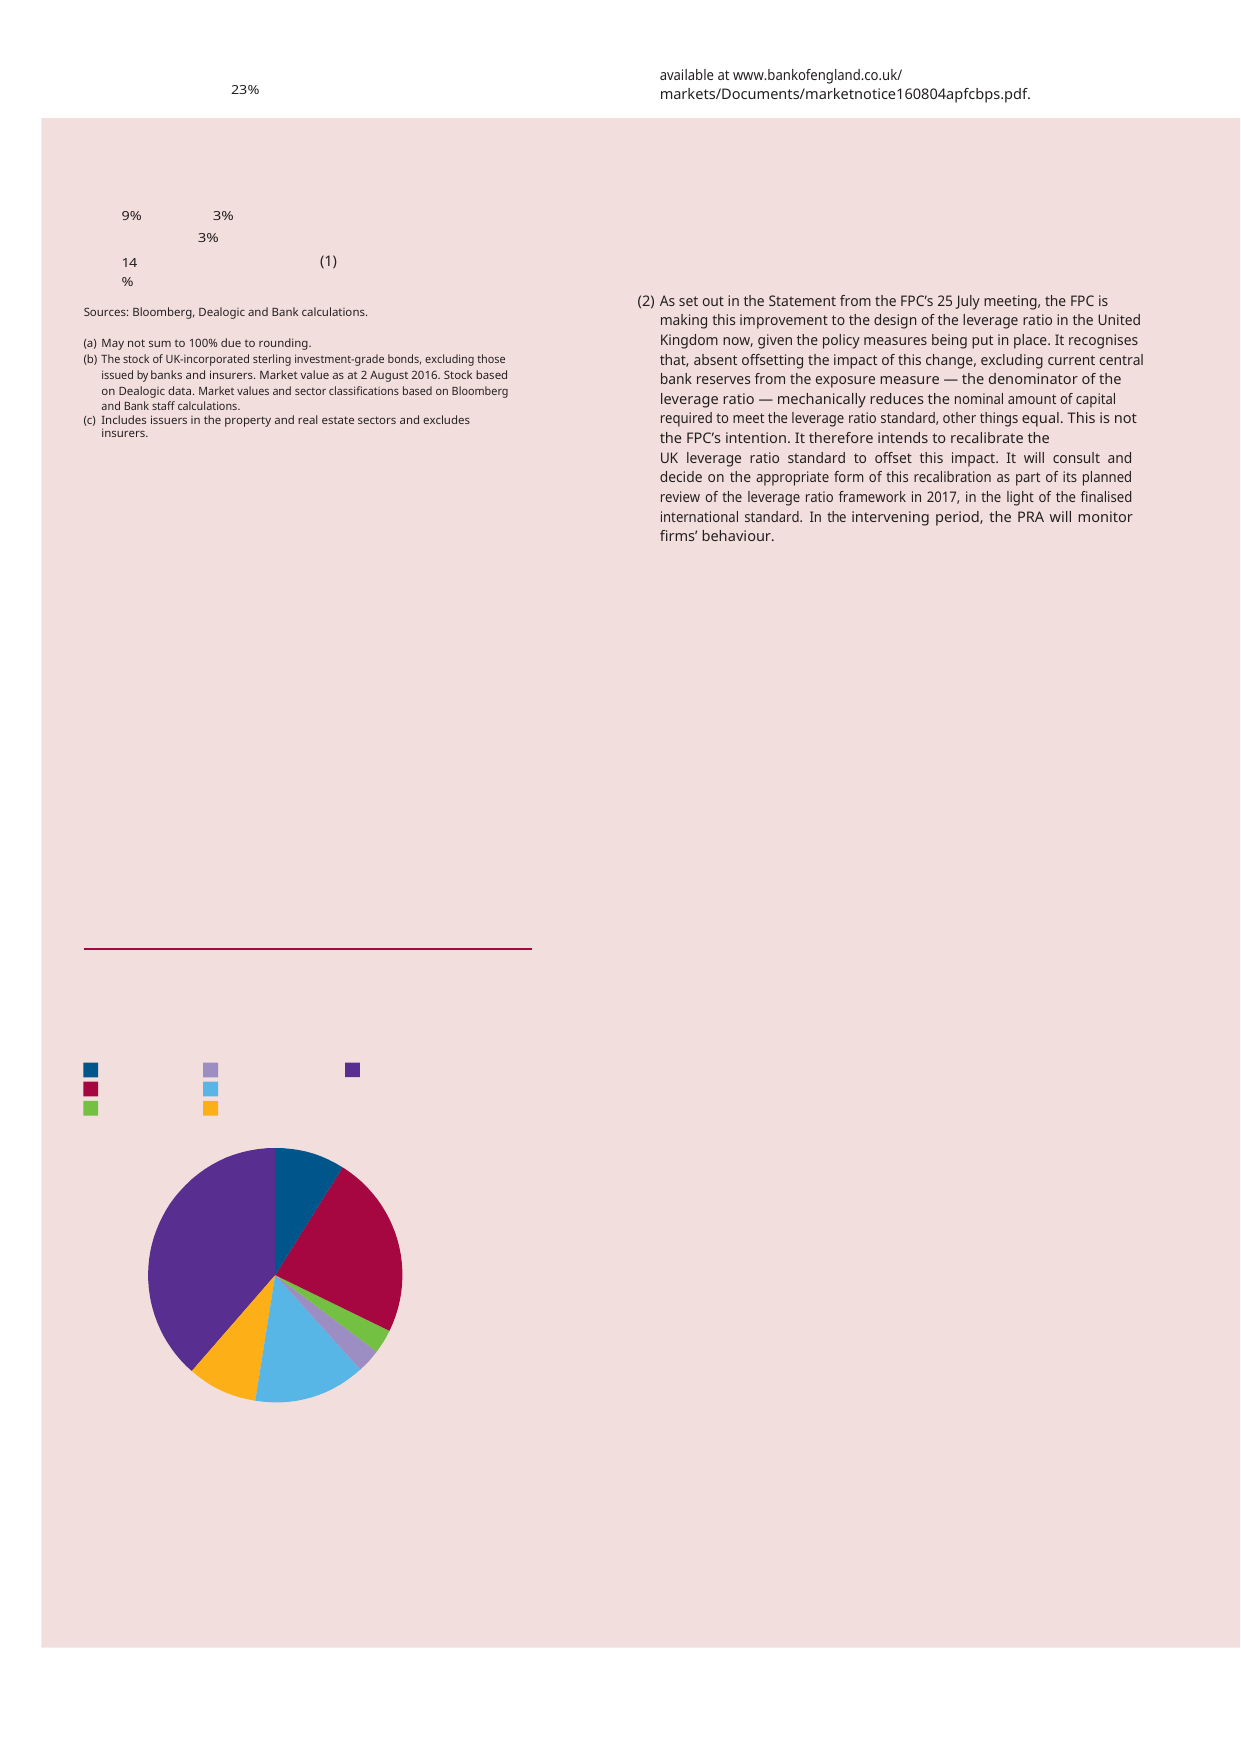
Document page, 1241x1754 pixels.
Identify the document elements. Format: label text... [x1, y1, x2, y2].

text 23% [231, 81, 322, 98]
list May not sum to 100% due to rounding. [83, 335, 518, 351]
list More information on the CBPS is available at www.bankofengland.co.uk/ markets/Documents/marketnotice160804apfcbps.pdf. [637, 64, 1081, 104]
list As set out in the Statement from the FPC’s 25 July meeting, the FPC is making this improvement to the design of the leverage ratio in the United Kingdom now, given the policy measures being put in place. It recognises that, absent offsetting the impact of this change, excluding current central bank reserves from the exposure measure — the denominator of the leverage ratio — mechanically reduces the nominal amount of capital required to meet the leverage ratio standard, other things equal. This is not the FPC’s intention. It therefore intends to recalibrate the [637, 291, 1151, 448]
text UK leverage ratio standard to offset this impact. It will consult and decide on the appropriate form of this recalibration as part of its planned review of the leverage ratio framework in 2017, in the light of the finalised international standard. In the intervening period, the PRA will monitor firms’ behaviour. [659, 448, 1133, 546]
text Sources: Bloomberg, Dealogic and Bank calculations. [83, 304, 518, 319]
text 9% 14% [121, 214, 147, 290]
text 3% [198, 229, 322, 246]
text 3% [213, 207, 322, 224]
list The stock of UK-incorporated sterling investment-grade bonds, excluding those issued by banks and insurers. Market value as at 2 August 2016. Stock based on Dealogic data. Market values and sector classifications based on Bloomberg and Bank staff calculations. [83, 351, 514, 414]
list Includes issuers in the property and real estate sectors and excludes insurers. [83, 414, 518, 441]
